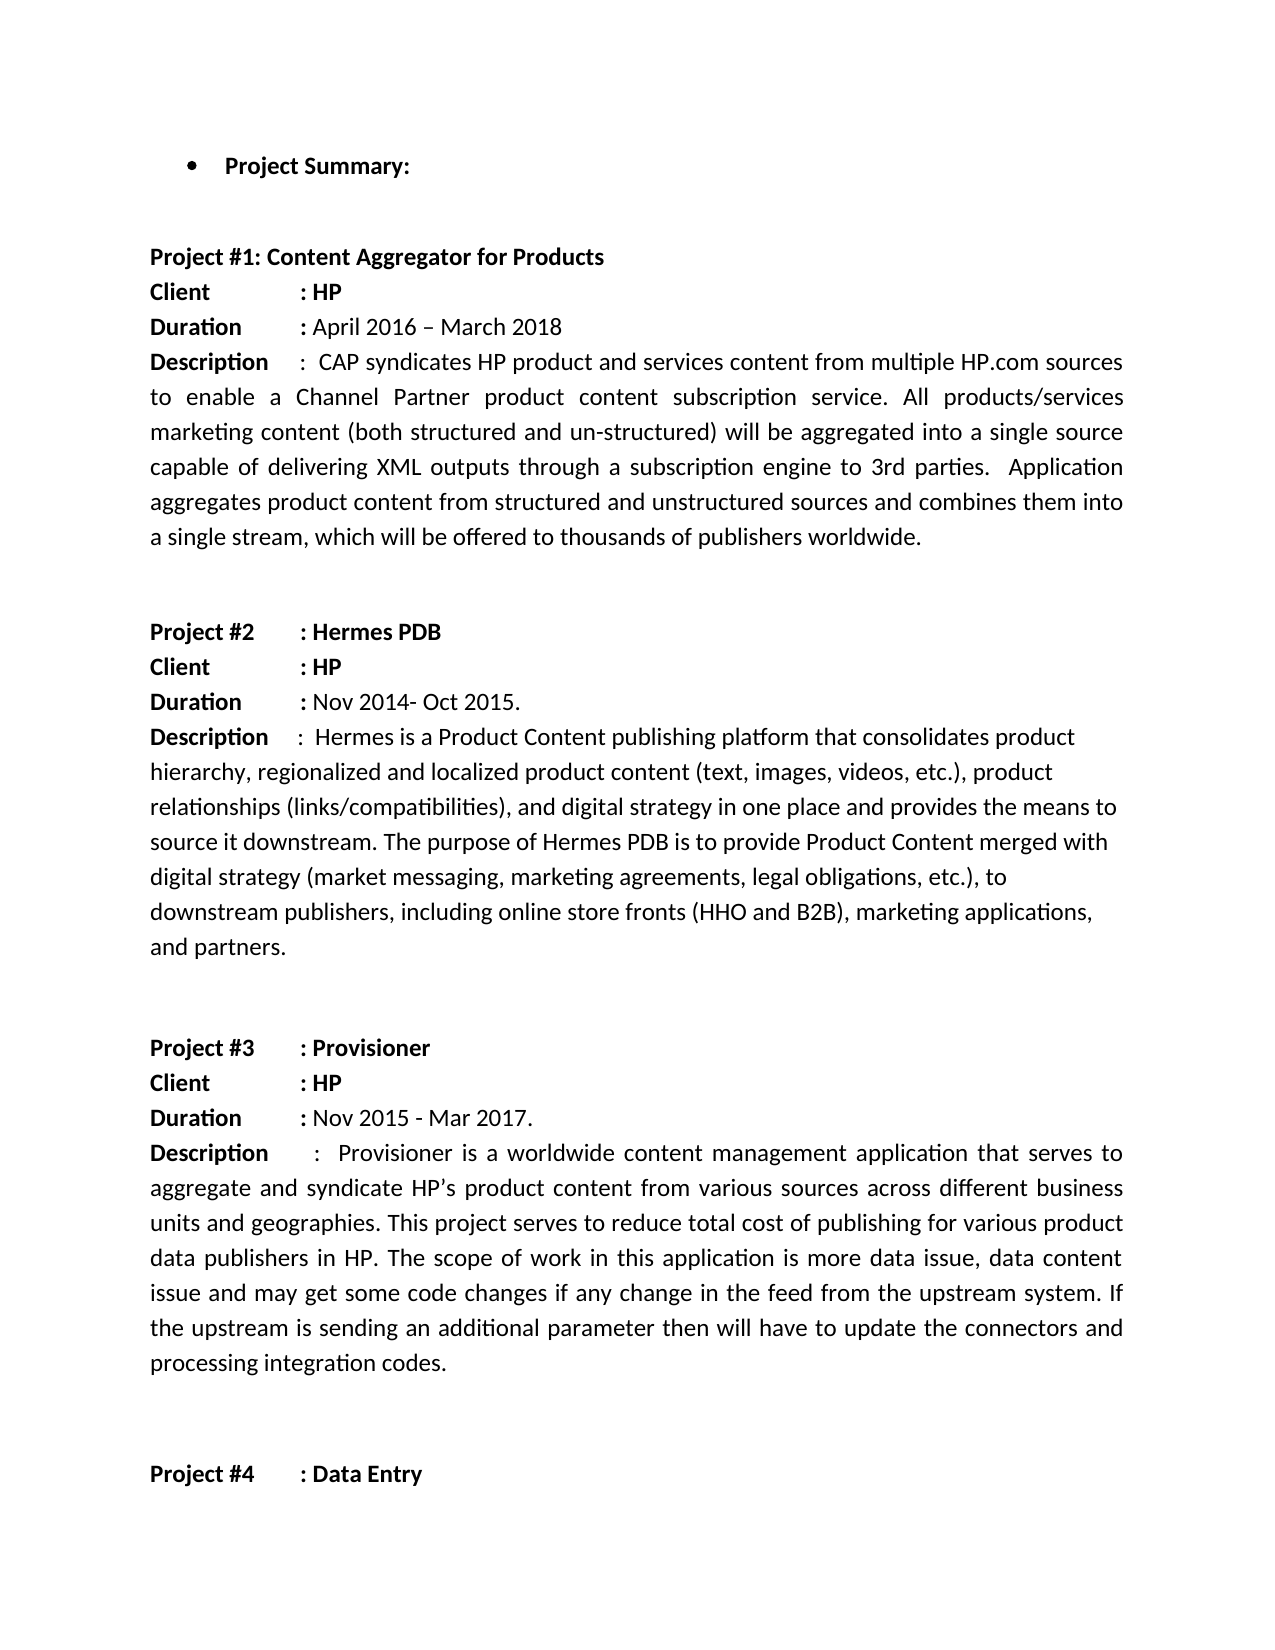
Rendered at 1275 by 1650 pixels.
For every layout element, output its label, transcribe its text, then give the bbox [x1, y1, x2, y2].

text Description : Provisioner is a worldwide content management application that serves to aggregate and syndicate HP’s product content from various sources across different business units and geographies. This project serves to reduce total cost of publishing for various product data publishers in HP. The scope of work in this application is more data issue, data content issue and may get some code changes if any change in the feed from the upstream system. If the upstream is sending an additional parameter then will have to update the connectors and processing integration codes. [150, 1137, 1125, 1377]
text Duration : Nov 2015 - Mar 2017. [150, 1102, 1125, 1132]
text Client : HP [150, 277, 1125, 307]
text Duration : April 2016 – March 2018 [150, 312, 1125, 342]
text Client : HP [150, 1067, 1125, 1097]
list Project Summary: [187, 150, 1125, 181]
text Project #1: Content Aggregator for Products [150, 242, 1125, 272]
text Client : HP [150, 651, 1125, 682]
text Project #3 : Provisioner [150, 1032, 1125, 1062]
text Project #4 : Data Entry [150, 1458, 1125, 1489]
text Duration : Nov 2014- Oct 2015. [150, 686, 1125, 717]
text Description : Hermes is a Product Content publishing platform that consolidates product hierarchy, regionalized and localized product content (text, images, videos, etc.), product relationships (links/compatibilities), and digital strategy in one place and provides the means to source it downstream. The purpose of Hermes PDB is to provide Product Content merged with digital strategy (market messaging, marketing agreements, legal obligations, etc.), to downstream publishers, including online store fronts (HHO and B2B), marketing applications, and partners. [150, 721, 1125, 962]
text Description : CAP syndicates HP product and services content from multiple HP.com sources to enable a Channel Partner product content subscription service. All products/services marketing content (both structured and un-structured) will be aggregated into a single source capable of delivering XML outputs through a subscription engine to 3rd parties. Application aggregates product content from structured and unstructured sources and combines them into a single stream, which will be offered to thousands of publishers worldwide. [150, 347, 1125, 552]
text Project #2 : Hermes PDB [150, 616, 1125, 647]
